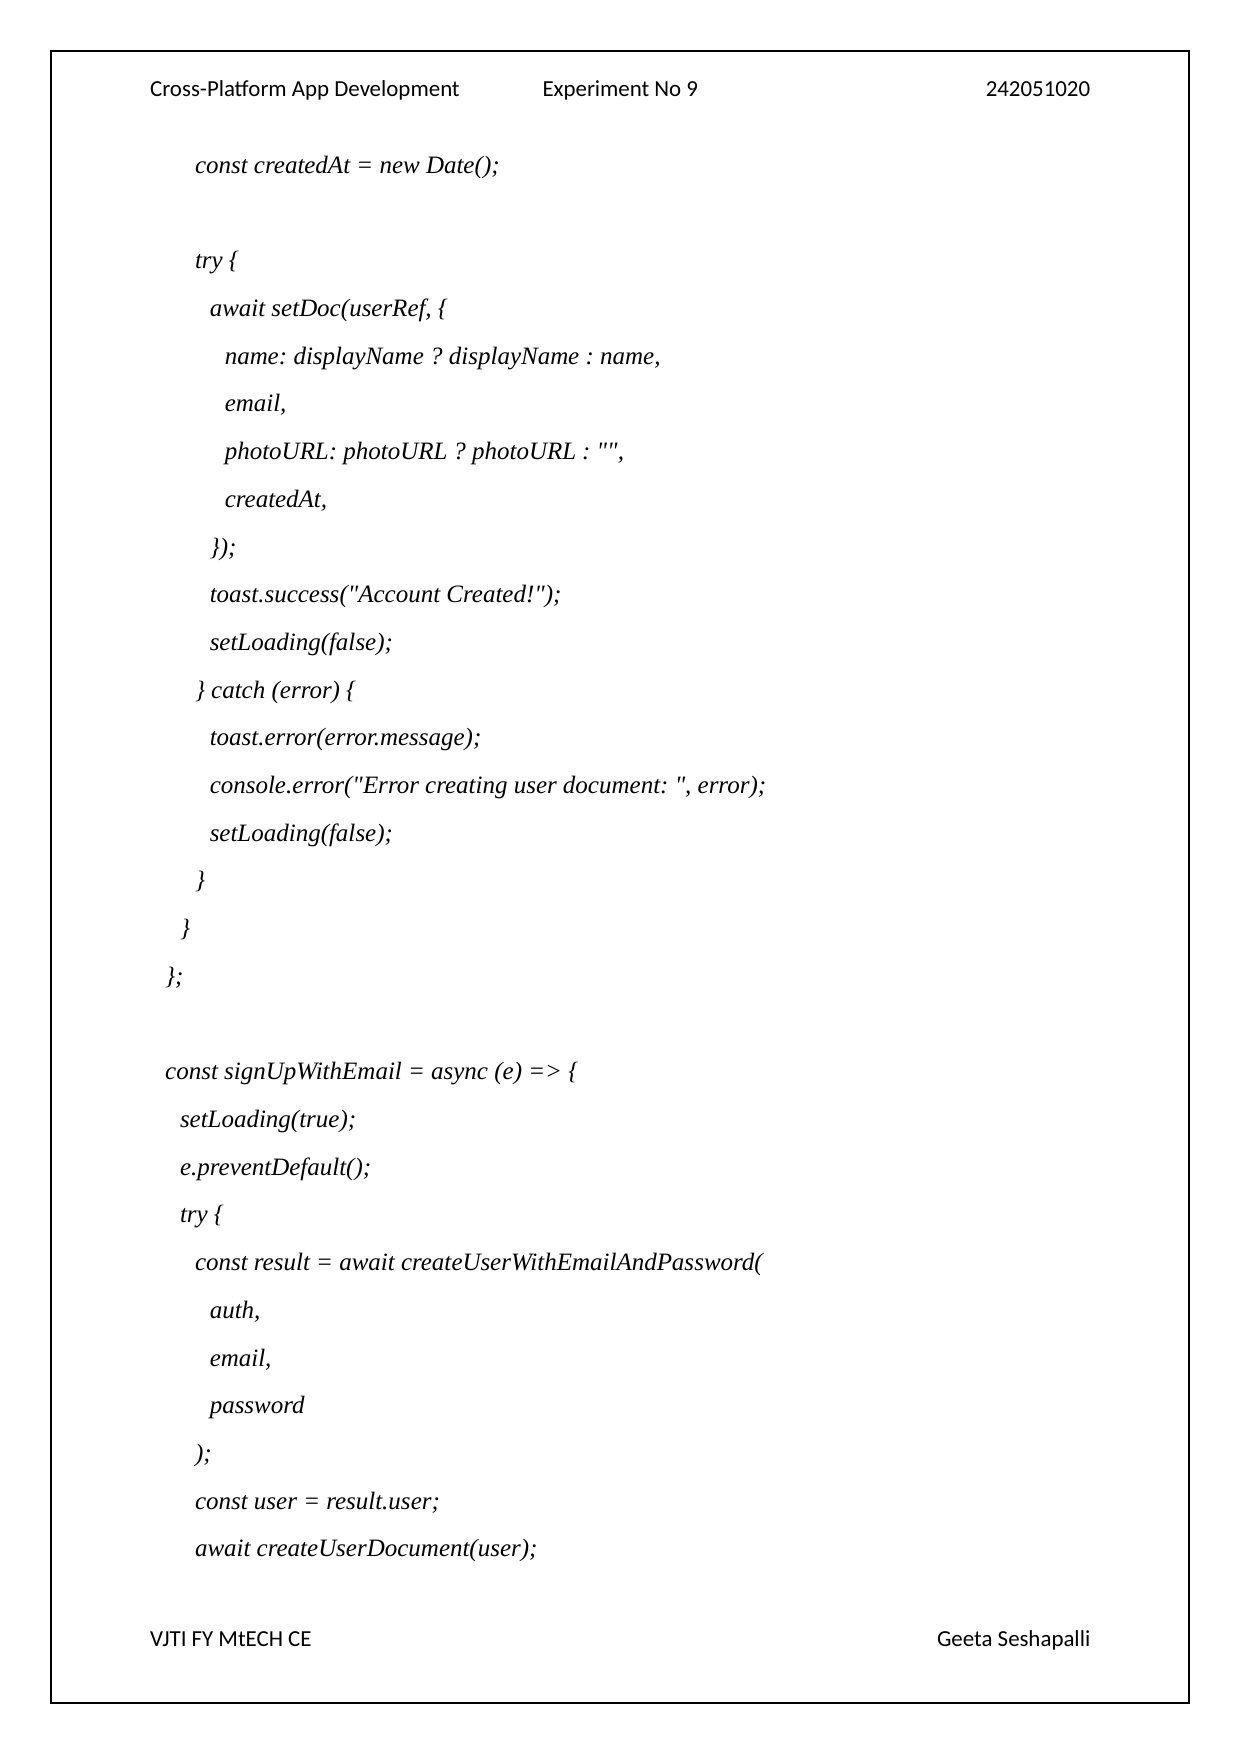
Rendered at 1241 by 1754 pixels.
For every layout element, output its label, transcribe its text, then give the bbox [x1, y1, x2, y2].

text const user = result.user; [150, 1486, 1090, 1514]
text auth, [150, 1295, 1090, 1324]
text const result = await createUserWithEmailAndPassword( [150, 1247, 1090, 1276]
text setLoading(false); [150, 818, 1090, 847]
text setLoading(false); [150, 627, 1090, 656]
text toast.success("Account Created!"); [150, 579, 1090, 608]
text console.error("Error creating user document: ", error); [150, 770, 1090, 799]
text try { [150, 1199, 1090, 1228]
text } [150, 913, 1090, 942]
text }; [150, 961, 1090, 990]
text try { [150, 245, 1090, 274]
text e.preventDefault(); [150, 1152, 1090, 1181]
text setLoading(true); [150, 1104, 1090, 1133]
text email, [150, 1343, 1090, 1371]
text toast.error(error.message); [150, 722, 1090, 751]
text email, [150, 388, 1090, 417]
text }); [150, 532, 1090, 560]
text password [150, 1390, 1090, 1419]
text createdAt, [150, 484, 1090, 513]
text const createdAt = new Date(); [150, 150, 1090, 179]
text } [150, 866, 1090, 894]
text } catch (error) { [150, 675, 1090, 703]
text await createUserDocument(user); [150, 1533, 1090, 1562]
text ); [150, 1438, 1090, 1467]
text await setDoc(userRef, { [150, 293, 1090, 322]
text name: displayName ? displayName : name, [150, 341, 1090, 369]
text const signUpWithEmail = async (e) => { [150, 1056, 1090, 1085]
text photoURL: photoURL ? photoURL : "", [150, 436, 1090, 465]
